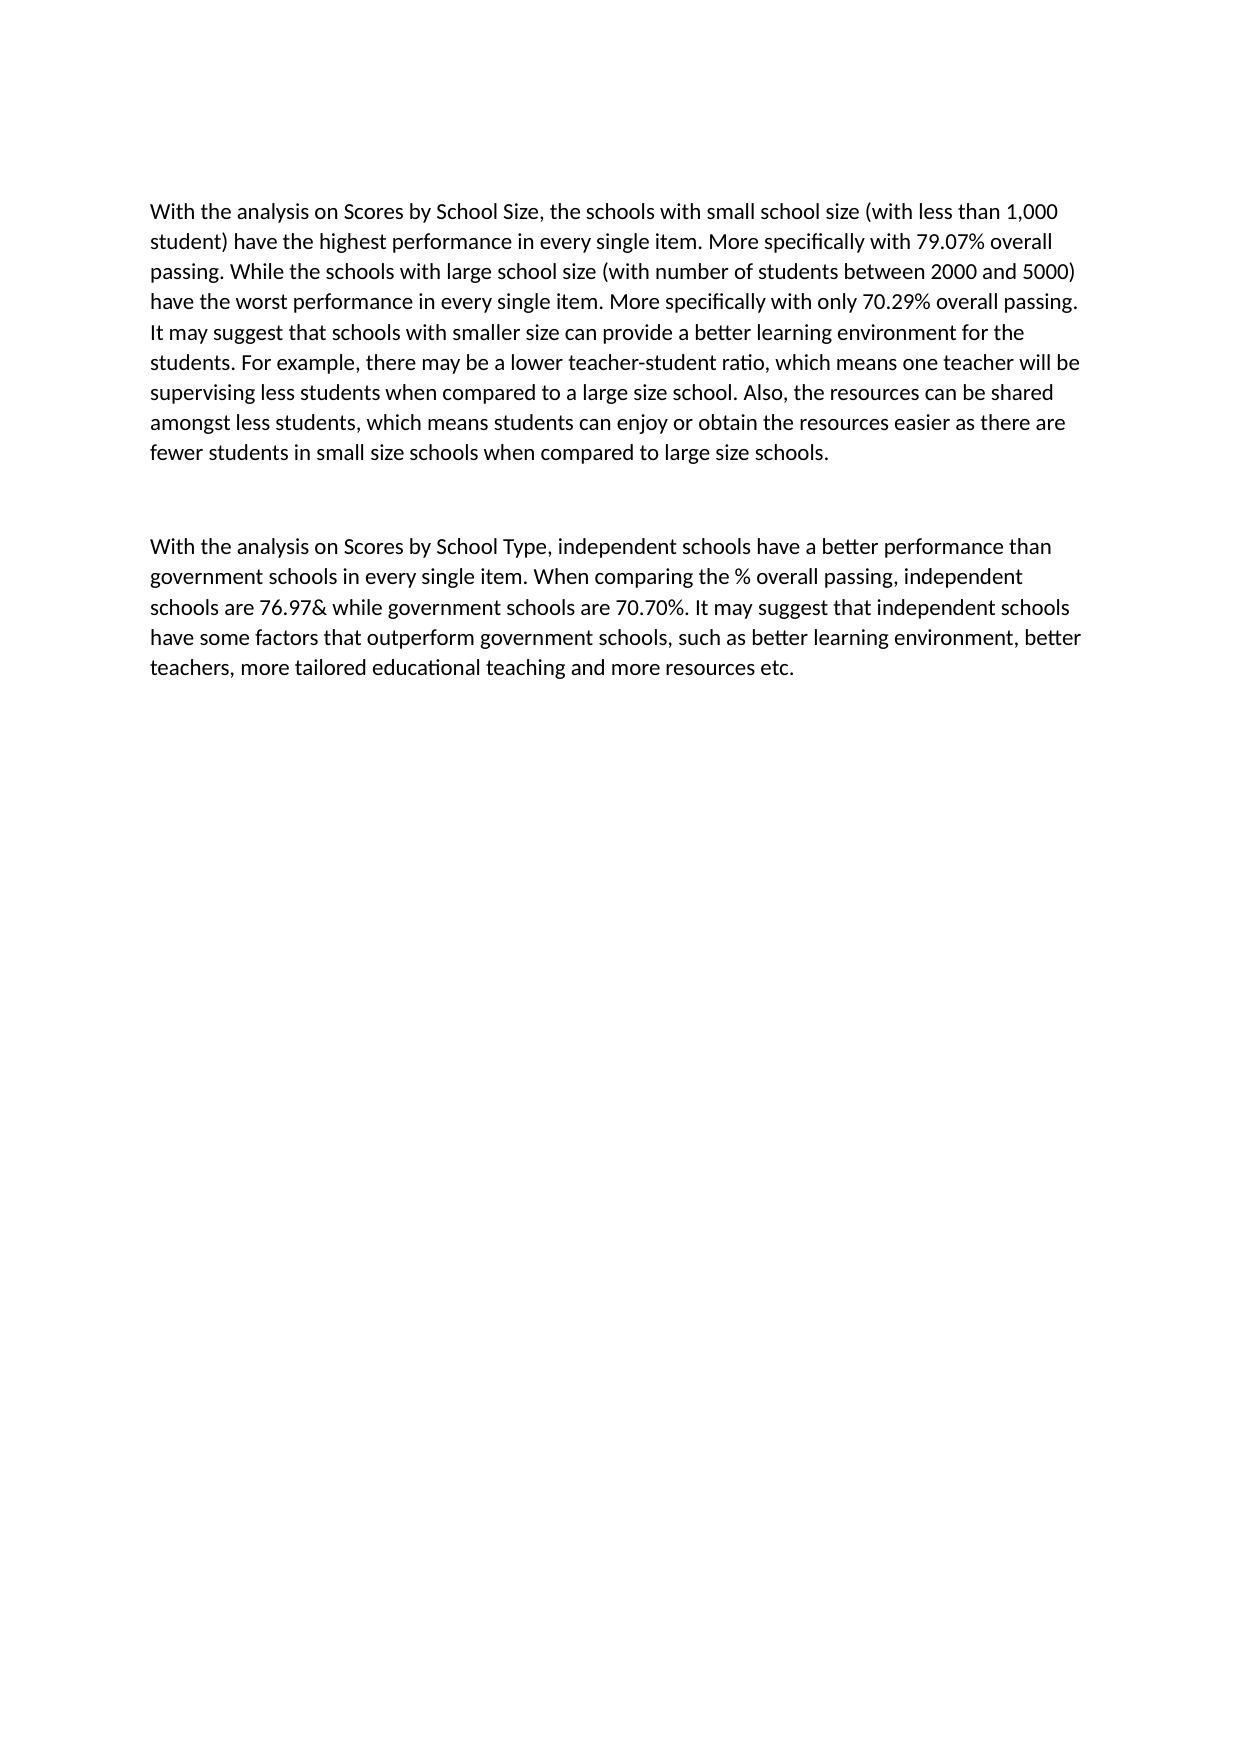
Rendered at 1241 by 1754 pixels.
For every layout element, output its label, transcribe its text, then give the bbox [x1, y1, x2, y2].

text With the analysis on Scores by School Type, independent schools have a better performance than government schools in every single item. When comparing the % overall passing, independent schools are 76.97& while government schools are 70.70%. It may suggest that independent schools have some factors that outperform government schools, such as better learning environment, better teachers, more tailored educational teaching and more resources etc. [150, 532, 1090, 681]
text With the analysis on Scores by School Size, the schools with small school size (with less than 1,000 student) have the highest performance in every single item. More specifically with 79.07% overall passing. While the schools with large school size (with number of students between 2000 and 5000) have the worst performance in every single item. More specifically with only 70.29% overall passing. It may suggest that schools with smaller size can provide a better learning environment for the students. For example, there may be a lower teacher-student ratio, which means one teacher will be supervising less students when compared to a large size school. Also, the resources can be shared amongst less students, which means students can enjoy or obtain the resources easier as there are fewer students in small size schools when compared to large size schools. [150, 197, 1090, 467]
